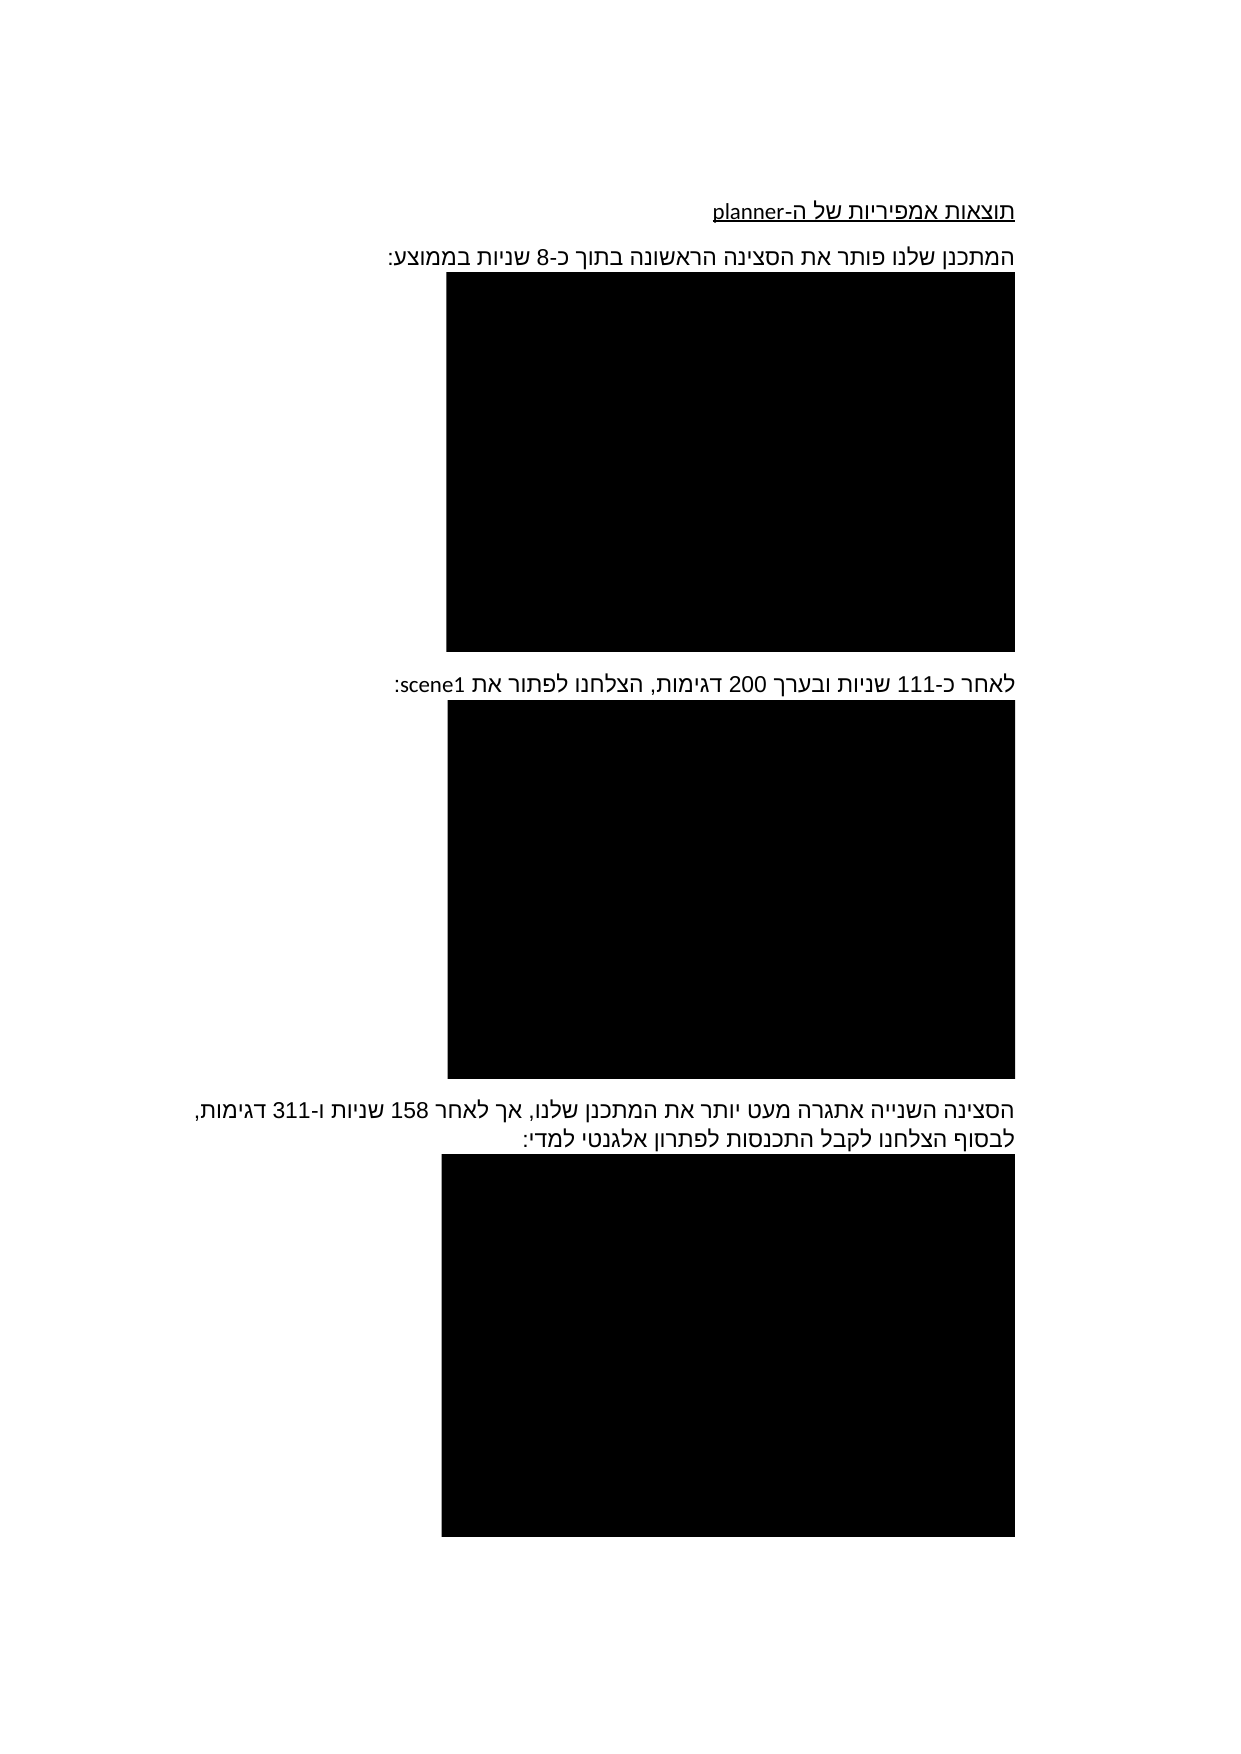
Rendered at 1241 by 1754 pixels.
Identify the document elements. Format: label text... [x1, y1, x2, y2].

picture [446, 272, 1015, 652]
text תוצאות אמפיריות של ה-planner [187, 197, 1015, 225]
picture [441, 1154, 1015, 1537]
picture [447, 700, 1016, 1079]
